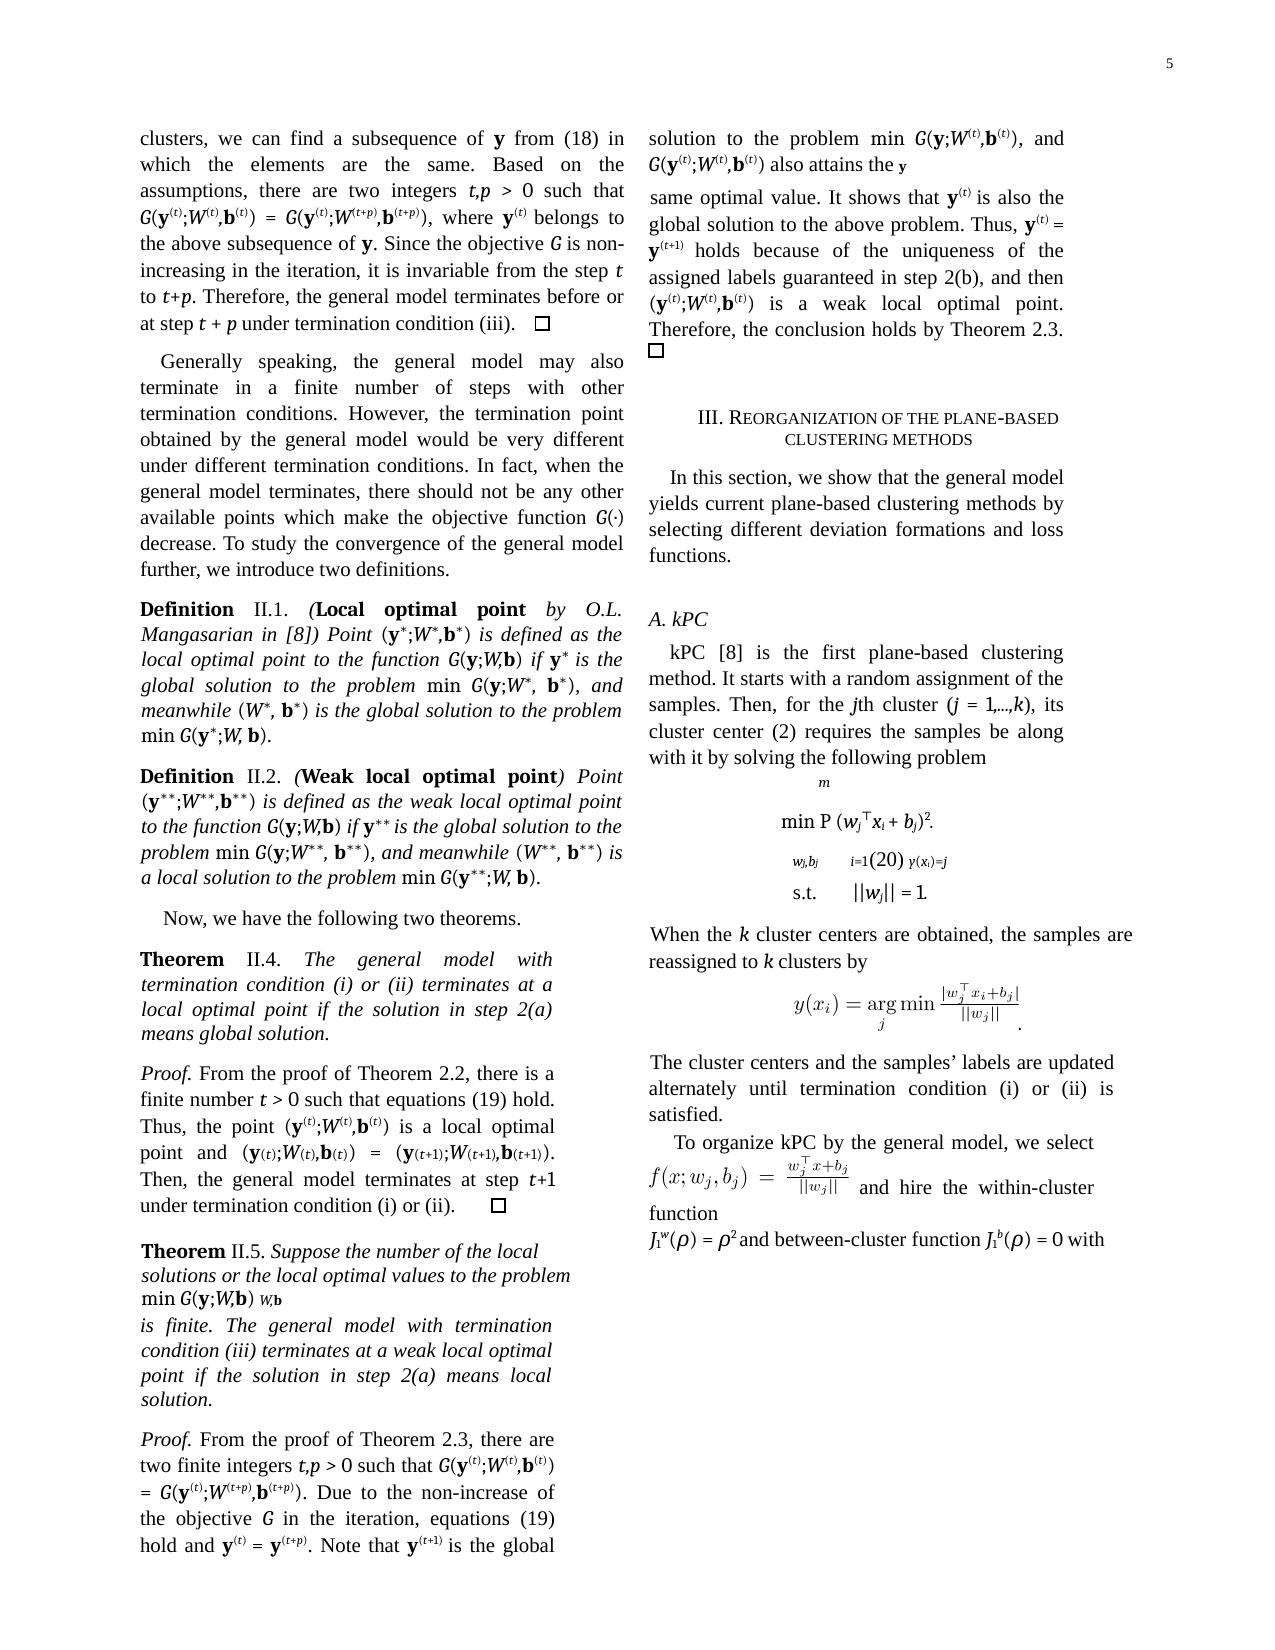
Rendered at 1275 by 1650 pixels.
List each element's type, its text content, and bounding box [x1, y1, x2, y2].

text The cluster centers and the samples’ labels are updated alternately until termination condition (i) or (ii) is satisfied. [649, 1049, 1115, 1126]
text same optimal value. It shows that y(t) is also the global solution to the above problem. Thus, y(t) = y(t+1) holds because of the uniqueness of the assigned labels guaranteed in step 2(b), and then (y(t);W(t),b(t)) is a weak local optimal point. Therefore, the conclusion holds by Theorem 2.3. [649, 185, 1064, 367]
picture [648, 343, 664, 358]
text A. kPC [649, 607, 1134, 631]
text J1w(ρ) = ρ2 and between-cluster function J1b(ρ) = 0 with [649, 1227, 1134, 1252]
text III. REORGANIZATION OF THE PLANE-BASED CLUSTERING METHODS [650, 405, 1106, 449]
text Theorem II.5. Suppose the number of the local solutions or the local optimal values to the problem min G(y;W,b) W,b [141, 1239, 574, 1311]
text m [650, 774, 999, 791]
text Theorem II.4. The general model with termination condition (i) or (ii) terminates at a local optimal point if the solution in step 2(a) means global solution. [140, 946, 555, 1045]
text Now, we have the following two theorems. [162, 906, 624, 930]
text s.t. ||wj|| = 1. [650, 880, 1134, 904]
text Generally speaking, the general model may also terminate in a finite number of steps with other termination conditions. However, the termination point obtained by the general model would be very different under different termination conditions. In fact, when the general model terminates, there should not be any other available points which make the objective function G(·) decrease. To study the convergence of the general model further, we introduce two definitions. [140, 349, 624, 581]
text To organize kPC by the general model, we select and hire the within-cluster function [649, 1130, 1094, 1225]
text Proof. From the proof of Theorem 2.2, there is a finite number t > 0 such that equations (19) hold. Thus, the point (y(t);W(t),b(t)) is a local optimal point and (y(t);W(t),b(t)) = (y(t+1);W(t+1),b(t+1)). Then, the general model terminates at step t+1 under termination condition (i) or (ii). [140, 1061, 555, 1217]
text Proof. From the proof of Theorem 2.3, there are two finite integers t,p > 0 such that G(y(t);W(t),b(t)) = G(y(t);W(t+p),b(t+p)). Due to the non-increase of the objective G in the iteration, equations (19) hold and y(t) = y(t+p). Note that y(t+1) is the global solution to the problem min G(y;W(t),b(t)), and G(y(t);W(t),b(t)) also attains the y [649, 126, 1064, 177]
text Definition II.2. (Weak local optimal point) Point (y∗∗;W∗∗,b∗∗) is defined as the weak local optimal point to the function G(y;W,b) if y∗∗ is the global solution to the problem min G(y;W∗∗, b∗∗), and meanwhile (W∗∗, b∗∗) is a local solution to the problem min G(y∗∗;W, b). [140, 764, 624, 890]
text min P (wj⊤xi + bj)2. [650, 810, 1066, 834]
text When the k cluster centers are obtained, the samples are reassigned to k clusters by [649, 922, 1134, 973]
text is finite. The general model with termination condition (iii) terminates at a weak local optimal point if the solution in step 2(a) means local solution. [140, 1313, 555, 1411]
picture [535, 316, 550, 331]
text Definition II.1. (Local optimal point by O.L. Mangasarian in [8]) Point (y∗;W∗,b∗) is defined as the local optimal point to the function G(y;W,b) if y∗ is the global solution to the problem min G(y;W∗, b∗), and meanwhile (W∗, b∗) is the global solution to the problem min G(y∗;W, b). [140, 597, 624, 748]
text Proof. From the proof of Theorem 2.3, there are two finite integers t,p > 0 such that G(y(t);W(t),b(t)) = G(y(t);W(t+p),b(t+p)). Due to the non-increase of the objective G in the iteration, equations (19) hold and y(t) = y(t+p). Note that y(t+1) is the global solution to the problem min G(y;W(t),b(t)), and G(y(t);W(t),b(t)) also attains the y [140, 1427, 555, 1557]
text wj,bj i=1 (20) y(xi)=j [793, 846, 1066, 871]
picture [491, 1198, 506, 1213]
text In this section, we show that the general model yields current plane-based clustering methods by selecting different deviation formations and loss functions. [649, 465, 1064, 567]
text kPC [8] is the first plane-based clustering method. It starts with a random assignment of the samples. Then, for the jth cluster (j = 1,...,k), its cluster center (2) requires the samples be along with it by solving the following problem [649, 640, 1064, 769]
picture [648, 1156, 849, 1195]
picture [793, 983, 1019, 1031]
